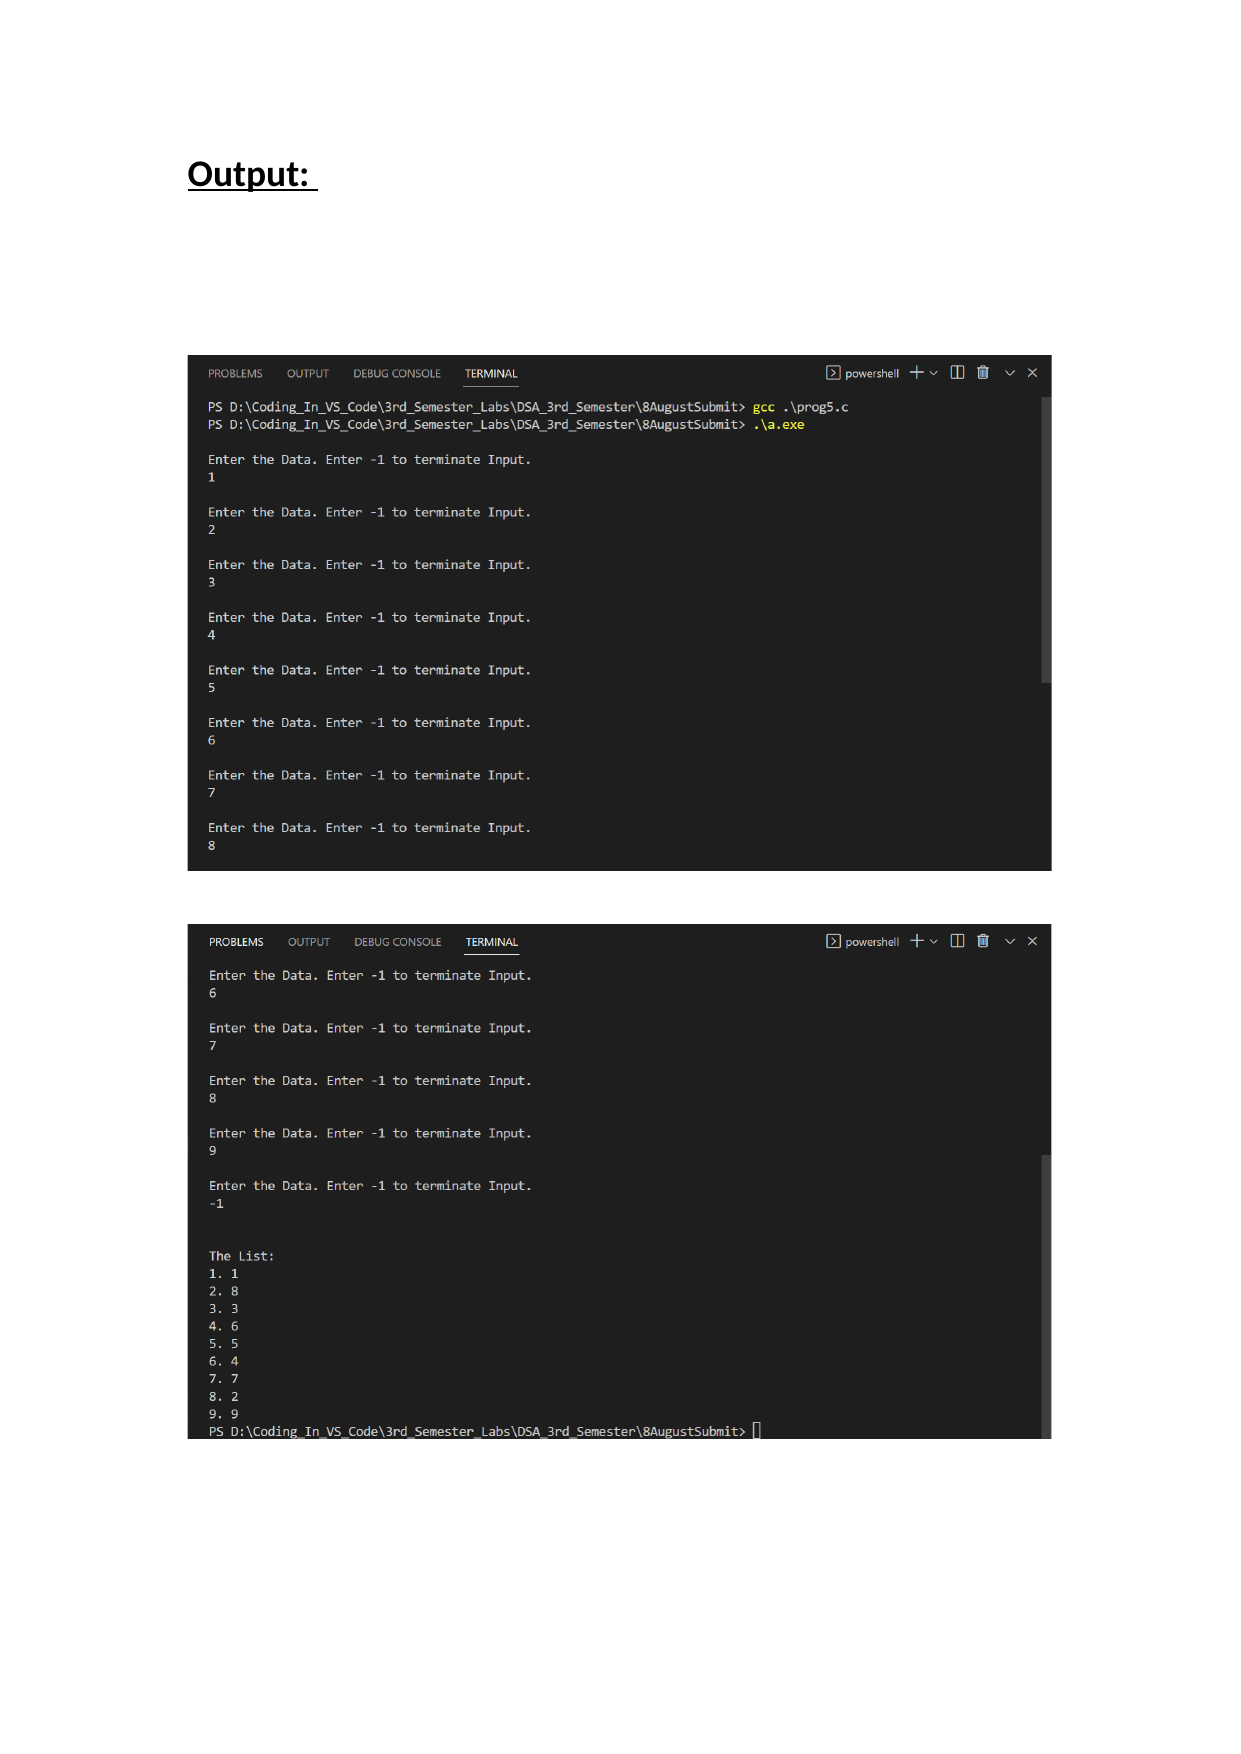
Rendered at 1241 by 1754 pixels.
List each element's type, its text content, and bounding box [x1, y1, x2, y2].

picture [187, 355, 1052, 871]
list Output: [187, 150, 1053, 196]
picture [187, 924, 1052, 1439]
